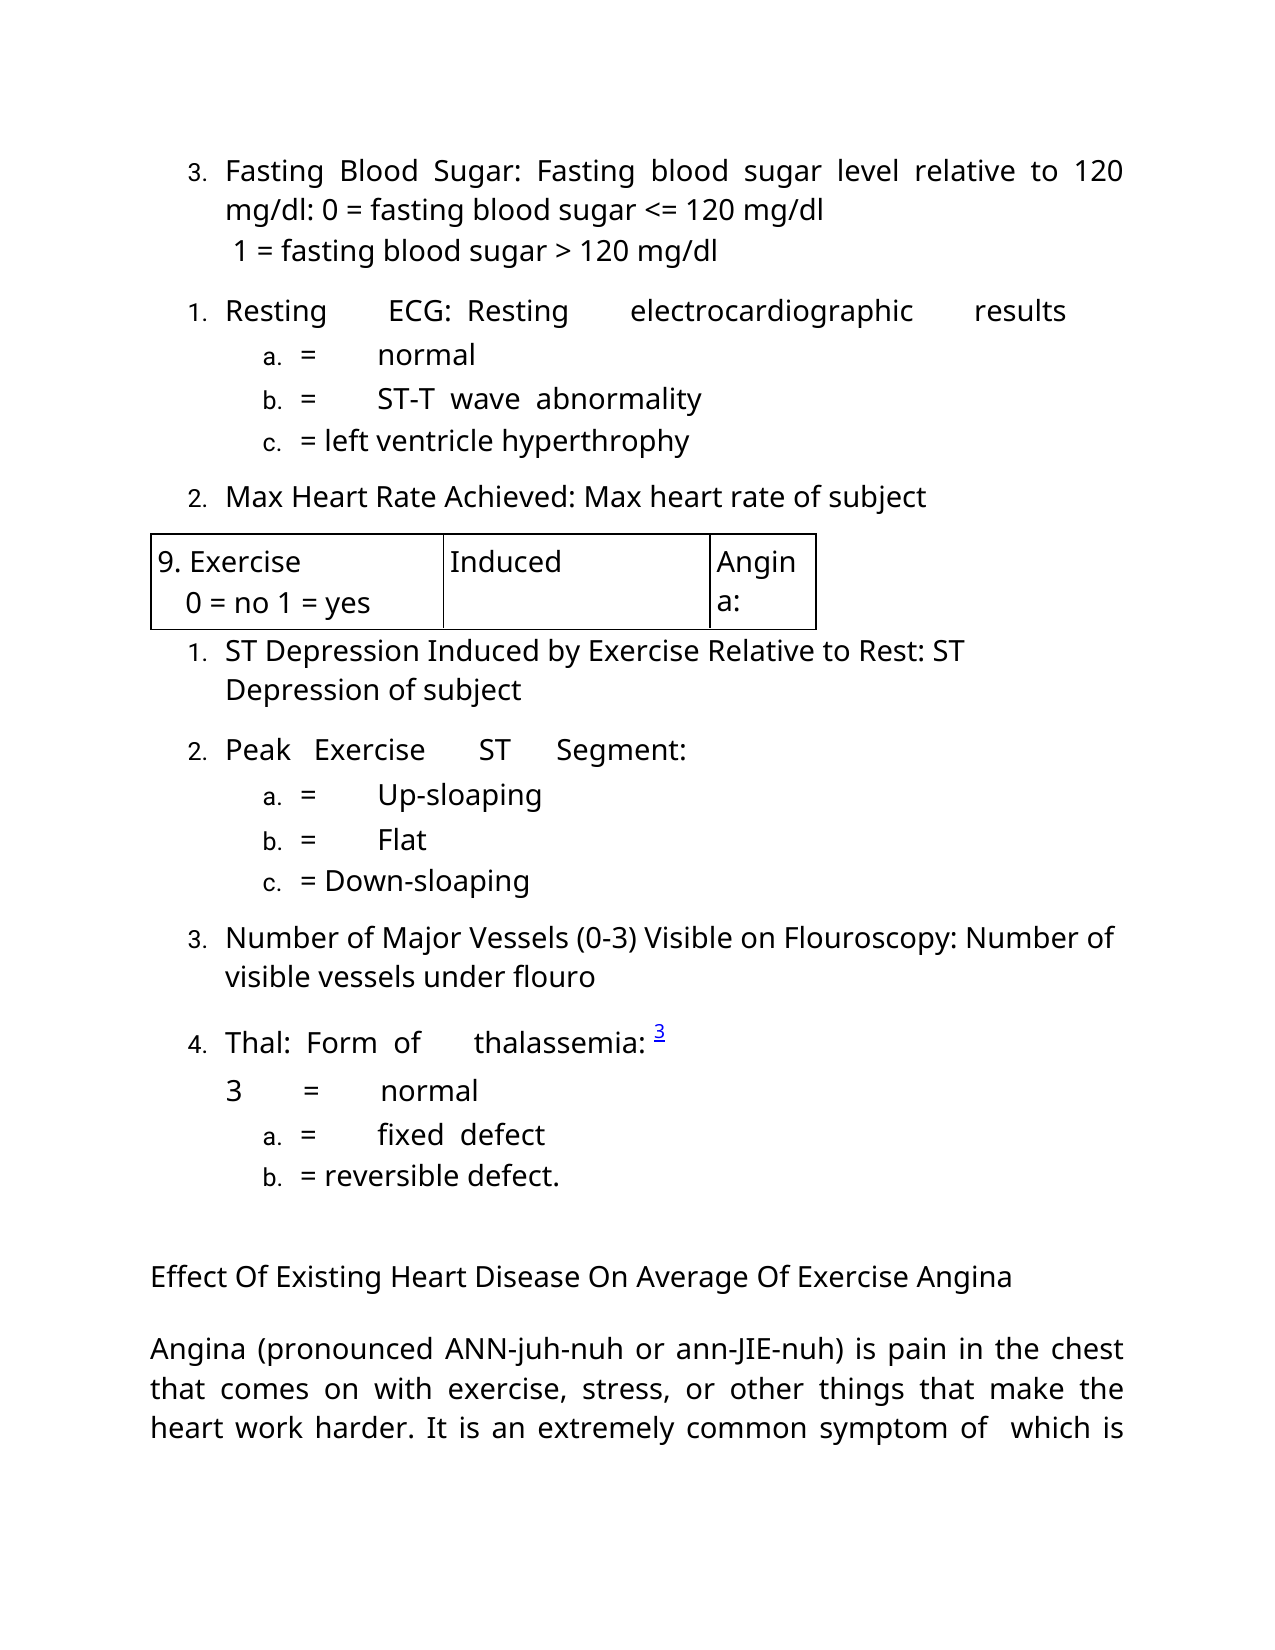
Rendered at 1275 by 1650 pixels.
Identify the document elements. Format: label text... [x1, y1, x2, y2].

list = Up-sloaping [262, 774, 1125, 814]
text Effect Of Existing Heart Disease On Average Of Exercise Angina [150, 1257, 1125, 1296]
list = normal [262, 334, 1125, 374]
list = left ventricle hyperthrophy [262, 420, 1125, 460]
list ST Depression Induced by Exercise Relative to Rest: ST Depression of subject [187, 630, 1125, 709]
text 1 = fasting blood sugar > 120 mg/dl [232, 230, 1125, 270]
list = Down-sloaping [262, 860, 1125, 900]
list Number of Major Vessels (0-3) Visible on Flouroscopy: Number of visible vessels under flouro [187, 917, 1125, 996]
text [150, 1328, 1125, 1447]
list Max Heart Rate Achieved: Max heart rate of subject [187, 477, 1125, 516]
list Resting ECG: Resting electrocardiographic results [187, 290, 1125, 329]
list Fasting Blood Sugar: Fasting blood sugar level relative to 120 mg/dl: 0 = fasting blood sugar <= 120 mg/dl [187, 150, 1125, 229]
table_header Induced [444, 535, 709, 628]
text 3 = normal [150, 1070, 1125, 1109]
list Thal: Form of thalassemia: 3 [187, 1018, 1125, 1063]
table_header Angina: [711, 535, 815, 628]
table_header 9. Exercise 0 = no 1 = yes [152, 535, 443, 628]
list = Flat [262, 819, 1125, 859]
list = fixed defect [262, 1114, 1125, 1154]
list Peak Exercise ST Segment: [187, 729, 1125, 769]
list = reversible defect. [262, 1156, 1125, 1195]
list = ST-T wave abnormality [262, 379, 1125, 418]
